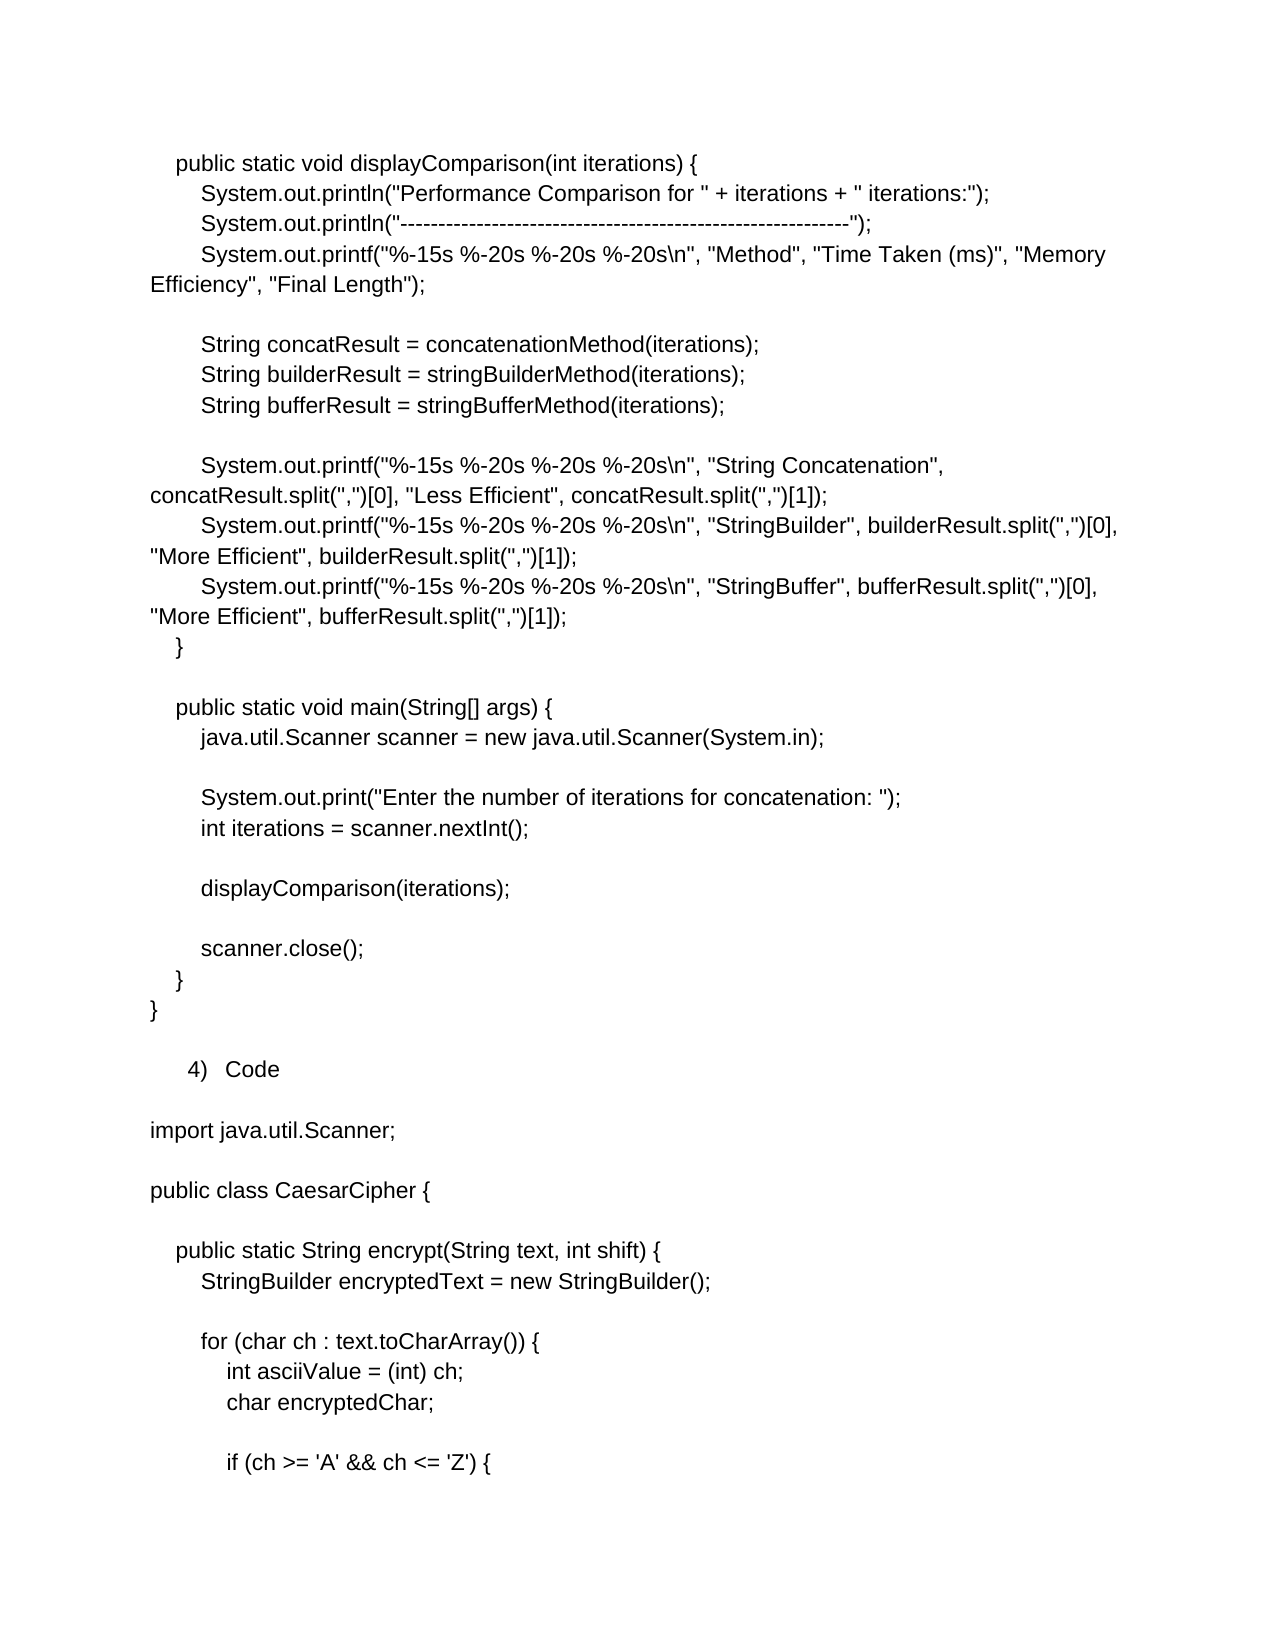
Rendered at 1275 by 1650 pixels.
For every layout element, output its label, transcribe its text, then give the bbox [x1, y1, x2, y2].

text } [150, 966, 1125, 992]
text String builderResult = stringBuilderMethod(iterations); [150, 361, 1125, 388]
text public static String encrypt(String text, int shift) { [150, 1237, 1125, 1264]
text System.out.printf("%-15s %-20s %-20s %-20s\n", "Method", "Time Taken (ms)", "Memory Efficiency", "Final Length"); [150, 241, 1125, 297]
text displayComparison(iterations); [150, 875, 1125, 901]
text System.out.println("Performance Comparison for " + iterations + " iterations:"); [150, 180, 1125, 207]
text import java.util.Scanner; [150, 1117, 1125, 1143]
text System.out.printf("%-15s %-20s %-20s %-20s\n", "String Concatenation", concatResult.split(",")[0], "Less Efficient", concatResult.split(",")[1]); [150, 452, 1125, 509]
text int iterations = scanner.nextInt(); [150, 814, 1125, 841]
text String bufferResult = stringBufferMethod(iterations); [150, 392, 1125, 418]
text java.util.Scanner scanner = new java.util.Scanner(System.in); [150, 724, 1125, 750]
text scanner.close(); [150, 935, 1125, 962]
text System.out.printf("%-15s %-20s %-20s %-20s\n", "StringBuffer", bufferResult.split(",")[0], "More Efficient", bufferResult.split(",")[1]); [150, 573, 1125, 629]
text } [150, 996, 1125, 1022]
text public class CaesarCipher { [150, 1177, 1125, 1203]
text StringBuilder encryptedText = new StringBuilder(); [150, 1268, 1125, 1294]
text System.out.print("Enter the number of iterations for concatenation: "); [150, 784, 1125, 811]
text public static void displayComparison(int iterations) { [150, 150, 1125, 176]
text for (char ch : text.toCharArray()) { [150, 1328, 1125, 1354]
text System.out.printf("%-15s %-20s %-20s %-20s\n", "StringBuilder", builderResult.split(",")[0], "More Efficient", builderResult.split(",")[1]); [150, 512, 1125, 569]
text char encryptedChar; [150, 1388, 1125, 1415]
text int asciiValue = (int) ch; [150, 1358, 1125, 1385]
list Code [187, 1056, 1125, 1083]
text if (ch >= 'A' && ch <= 'Z') { [150, 1449, 1125, 1475]
text public static void main(String[] args) { [150, 694, 1125, 720]
text String concatResult = concatenationMethod(iterations); [150, 331, 1125, 358]
text } [150, 633, 1125, 660]
text System.out.println("-----------------------------------------------------------"); [150, 210, 1125, 237]
